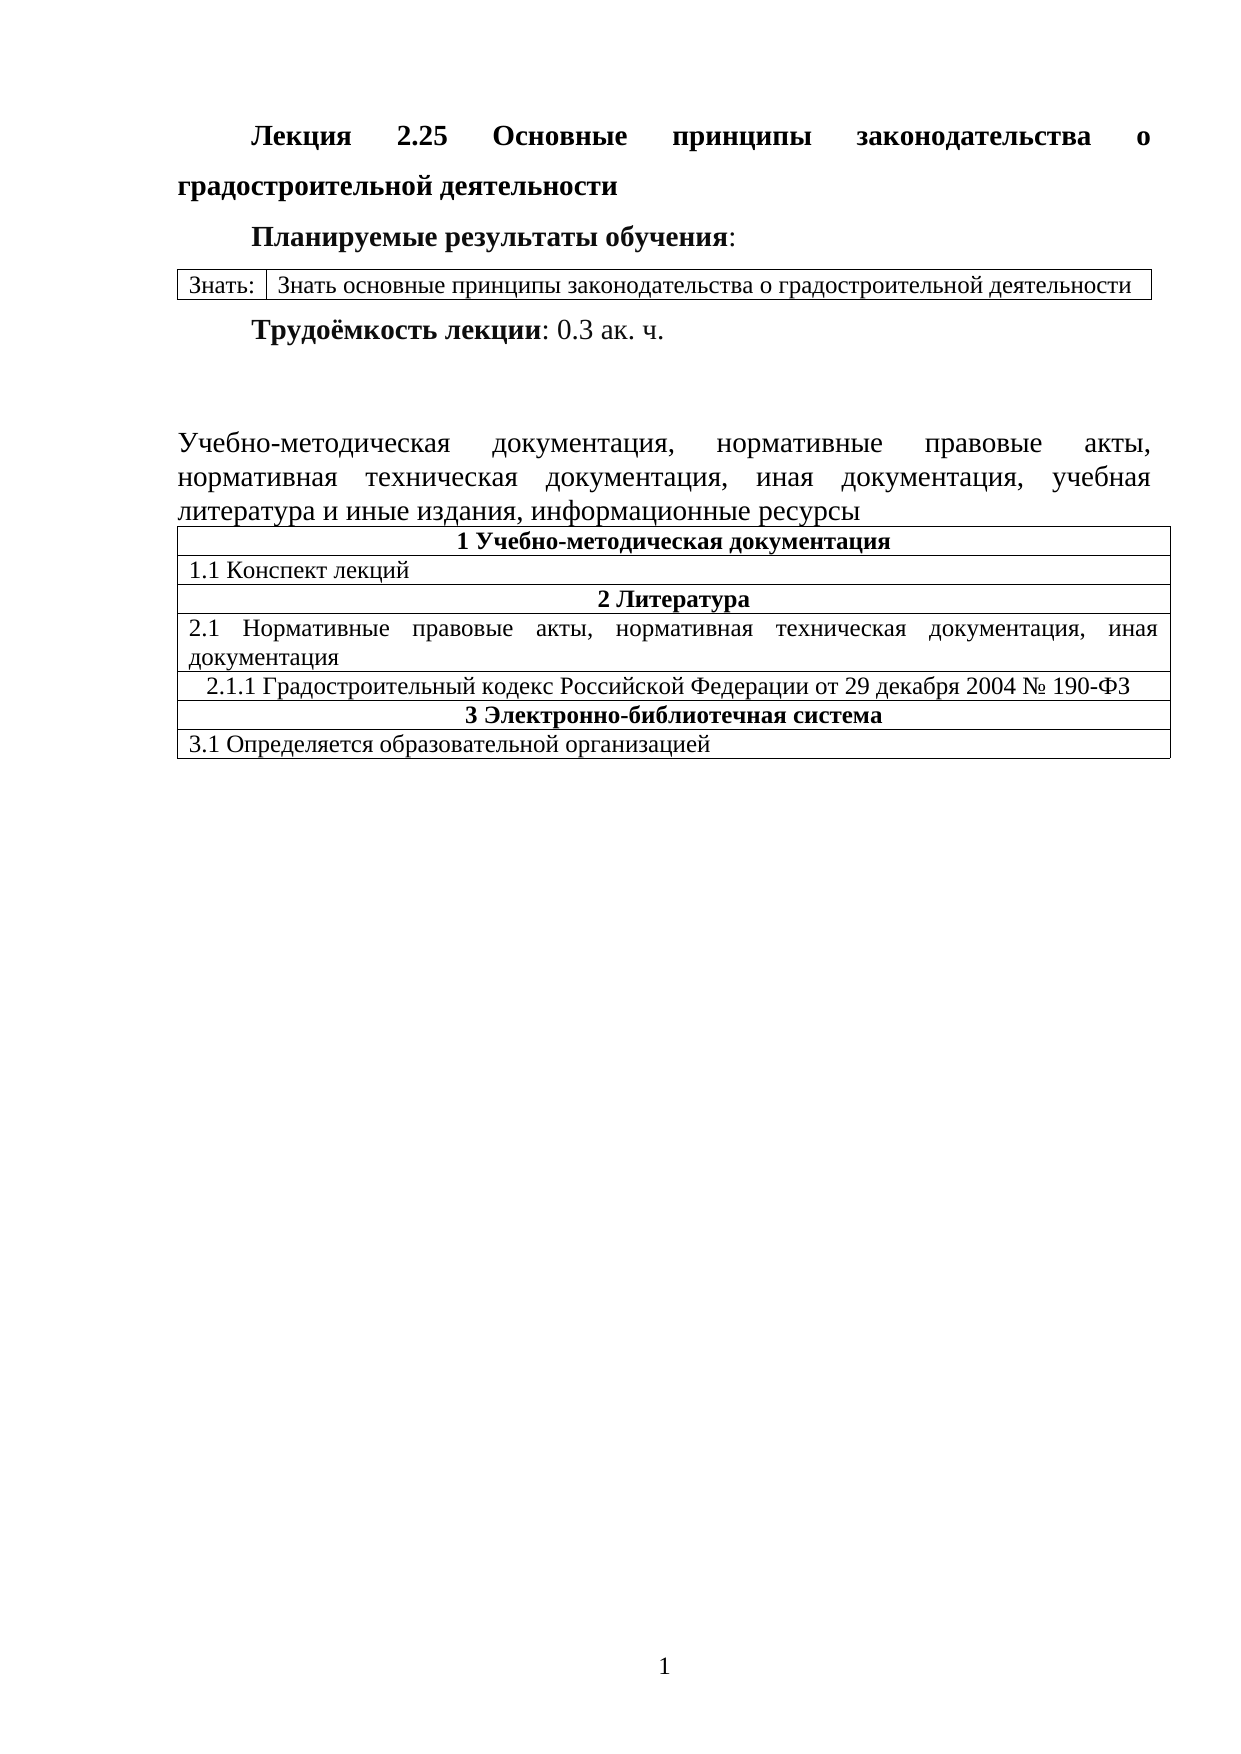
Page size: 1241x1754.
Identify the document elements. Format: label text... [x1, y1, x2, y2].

table_cell 1.1 Конспект лекций [178, 556, 1170, 584]
text Трудоёмкость лекции: 0.3 ак. ч. [177, 312, 1152, 346]
text Планируемые результаты обучения: [177, 219, 1152, 252]
subtitle Лекция 2.25 Основные принципы законодательства о градостроительной деятельности [177, 118, 1152, 202]
text Учебно-методическая документация, нормативные правовые акты, нормативная техническая документация, иная документация, учебная литература и иные издания, информационные ресурсы [177, 426, 1152, 526]
table_cell 3 Электронно-библиотечная система [178, 701, 1170, 729]
table_header 1 Учебно-методическая документация [178, 527, 1170, 555]
table_header Знать: [178, 270, 266, 299]
table_cell 2.1 Нормативные правовые акты, нормативная техническая документация, иная документация [178, 614, 1170, 671]
table_cell 3.1 Определяется образовательной организацией [178, 730, 1170, 758]
table_header Знать основные принципы законодательства о градостроительной деятельности [267, 270, 1151, 299]
table_cell 2.1.1 Градостроительный кодекс Российской Федерации от 29 декабря 2004 № 190-ФЗ [178, 672, 1170, 700]
table_cell 2 Литература [178, 585, 1170, 613]
